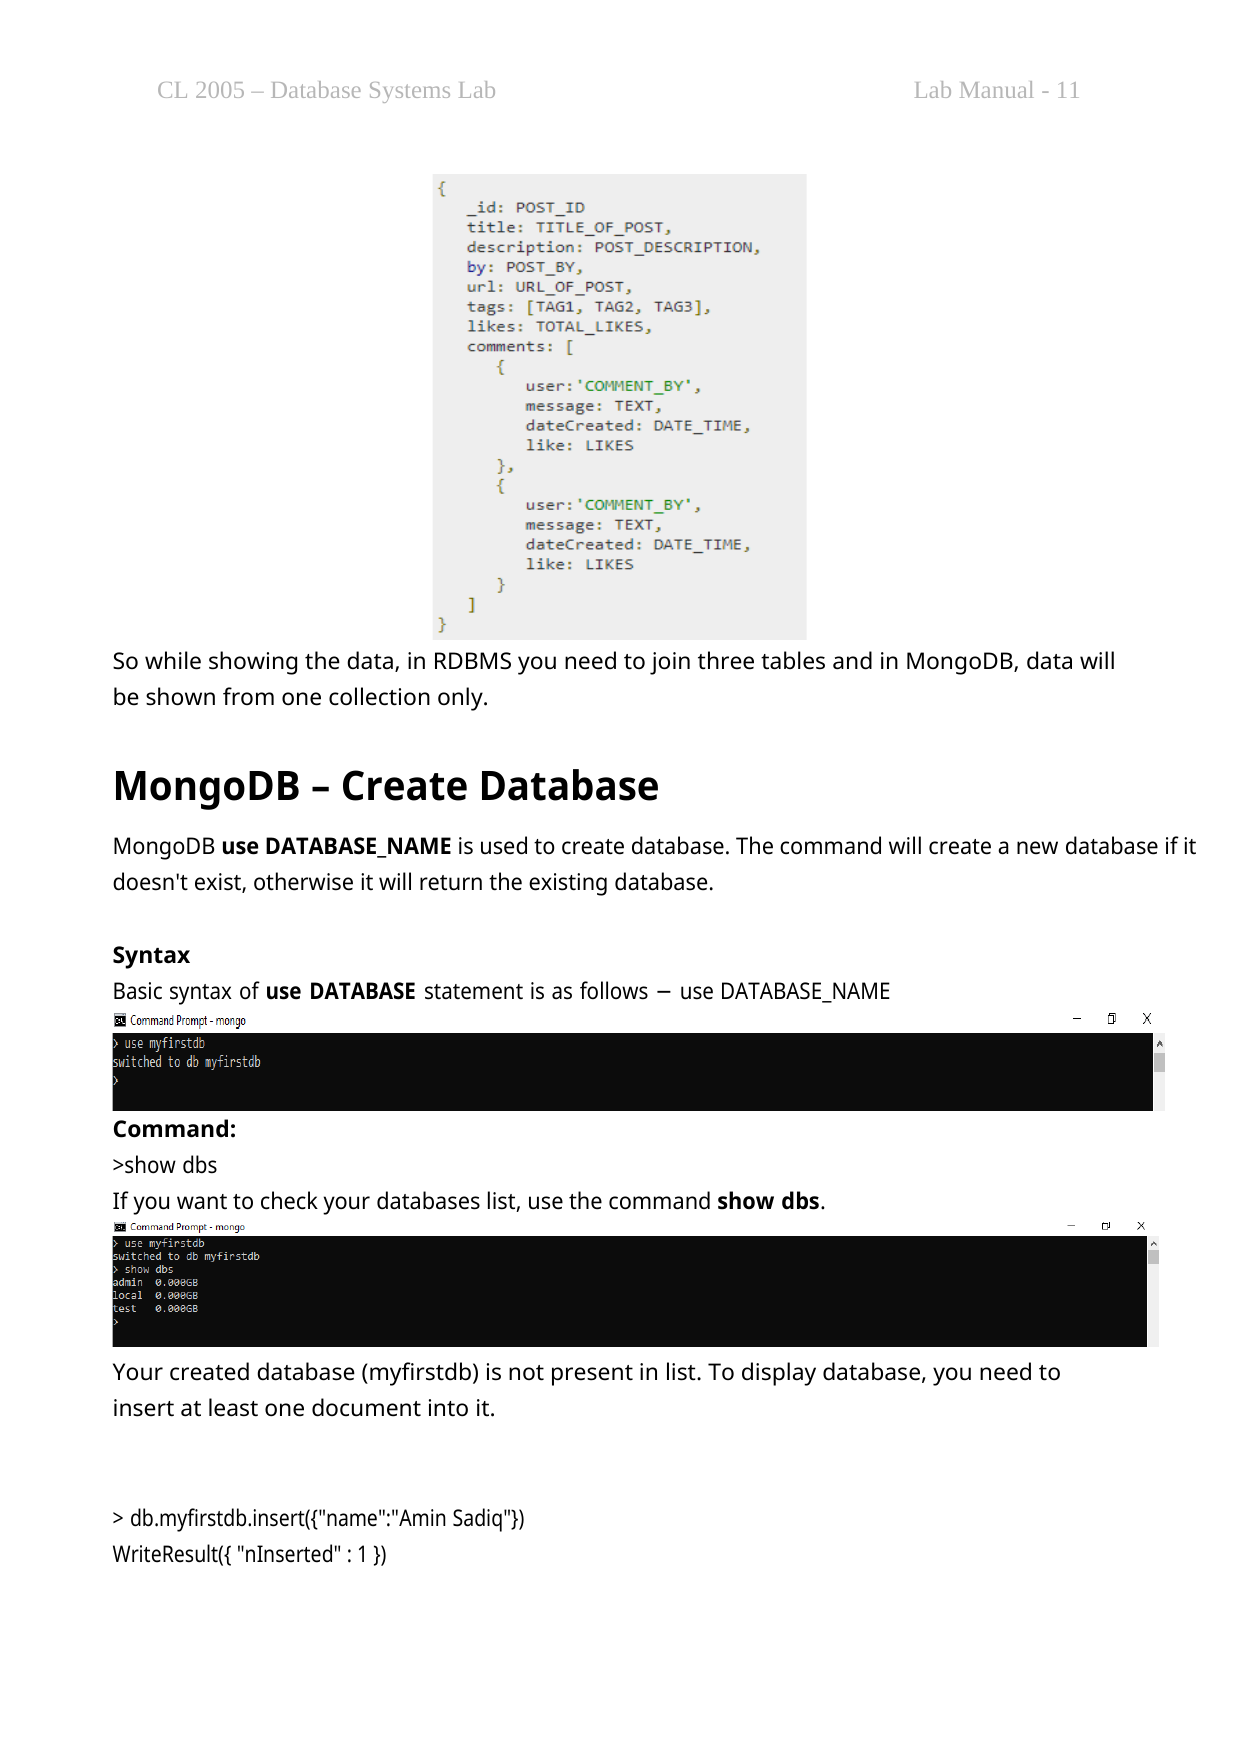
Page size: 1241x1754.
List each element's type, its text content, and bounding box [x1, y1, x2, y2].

text So while showing the data, in RDBMS you need to join three tables and in MongoDB, data will be shown from one collection only. [112, 645, 1128, 712]
text If you want to check your databases list, use the command show dbs. [112, 1185, 1203, 1217]
picture [112, 1222, 1159, 1347]
text >show dbs [112, 1149, 1203, 1180]
text MongoDB use DATABASE_NAME is used to create database. The command will create a new database if it doesn't exist, otherwise it will return the existing database. [112, 830, 1203, 897]
text Your created database (myfirstdb) is not present in list. To display database, you need to insert at least one document into it. [112, 1347, 1128, 1423]
picture [432, 174, 807, 640]
subtitle MongoDB – Create Database [112, 757, 1203, 812]
text > db.myfirstdb.insert({"name":"Amin Sadiq"}) WriteResult({ "nInserted" : 1 }) [112, 1501, 633, 1569]
text Basic syntax of use DATABASE statement is as follows − use DATABASE_NAME [112, 975, 1203, 1006]
subtitle Syntax [112, 939, 1203, 970]
picture [112, 1013, 1165, 1111]
